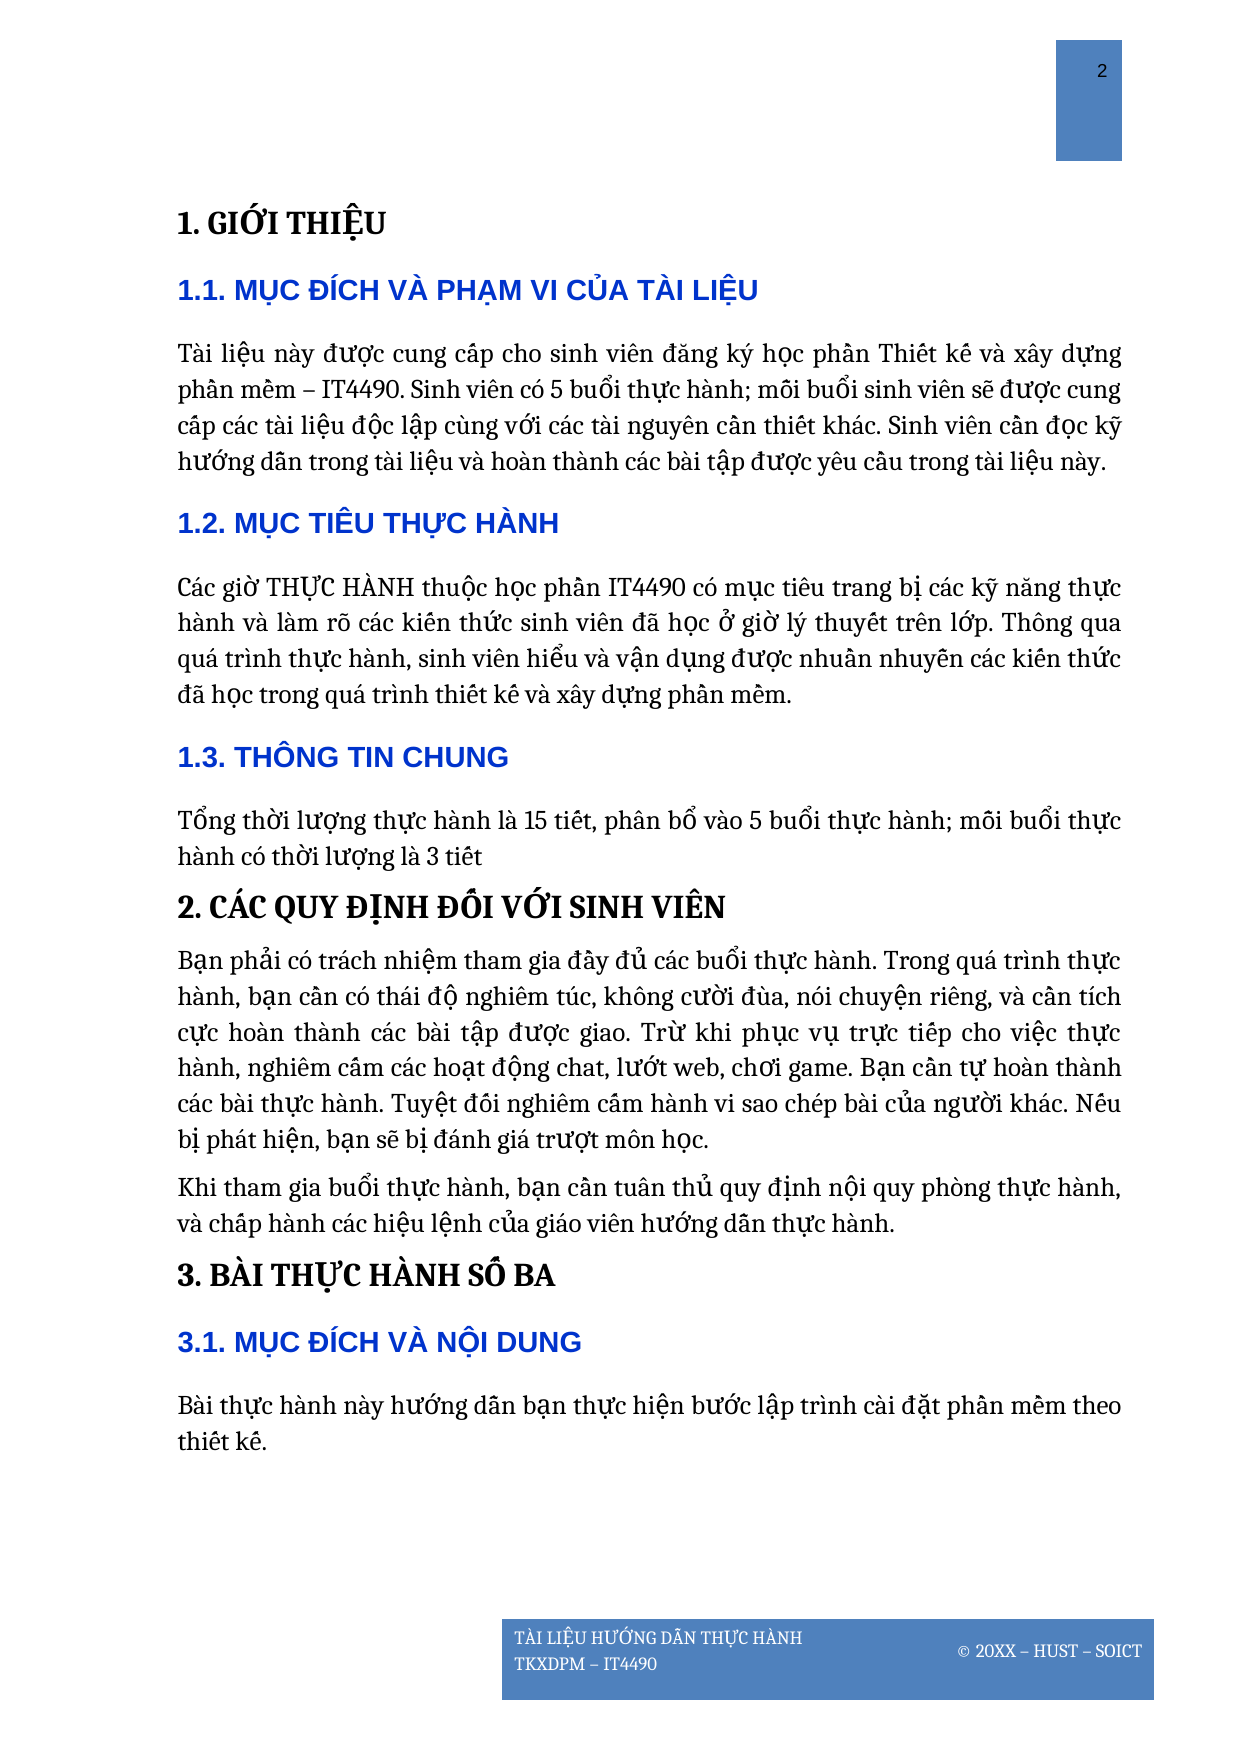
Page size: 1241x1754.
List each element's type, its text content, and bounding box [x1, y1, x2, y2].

subtitle 1.3. THÔNG TIN CHUNG [177, 739, 1122, 773]
text Các giờ THỰC HÀNH thuộc học phần IT4490 có mục tiêu trang bị các kỹ năng thực hành và làm rõ các kiến thức sinh viên đã học ở giờ lý thuyết trên lớp. Thông qua quá trình thực hành, sinh viên hiểu và vận dụng được nhuần nhuyễn các kiến thức đã học trong quá trình thiết kế và xây dựng phần mềm. [177, 572, 1122, 710]
subtitle 3. BÀI THỰC HÀNH SỐ BA [177, 1256, 1122, 1294]
subtitle 1.1. MỤC ĐÍCH và phẠm vi CỦA TÀI LIỆU [177, 273, 1122, 307]
text Bạn phải có trách nhiệm tham gia đầy đủ các buổi thực hành. Trong quá trình thực hành, bạn cần có thái độ nghiêm túc, không cười đùa, nói chuyện riêng, và cần tích cực hoàn thành các bài tập được giao. Trừ khi phục vụ trực tiếp cho việc thực hành, nghiêm cấm các hoạt động chat, lướt web, chơi game. Bạn cần tự hoàn thành các bài thực hành. Tuyệt đối nghiêm cấm hành vi sao chép bài của người khác. Nếu bị phát hiện, bạn sẽ bị đánh giá trượt môn học. [177, 945, 1122, 1155]
text Bài thực hành này hướng dẫn bạn thực hiện bước lập trình cài đặt phần mềm theo thiết kế. [177, 1390, 1122, 1457]
text Khi tham gia buổi thực hành, bạn cần tuân thủ quy định nội quy phòng thực hành, và chấp hành các hiệu lệnh của giáo viên hướng dẫn thực hành. [177, 1172, 1122, 1239]
subtitle 1. GIỚI THIỆU [177, 126, 1122, 243]
subtitle 2. các quy đỊnh ĐỐI VỚI SINH VIÊN [177, 889, 1122, 927]
text Tổng thời lượng thực hành là 15 tiết, phân bổ vào 5 buổi thực hành; mỗi buổi thực hành có thời lượng là 3 tiết [177, 805, 1122, 872]
subtitle 1.2. MỤC TIÊU THỰC HÀNH [177, 506, 1122, 540]
text Tài liệu này được cung cấp cho sinh viên đăng ký học phần Thiết kế và xây dựng phần mềm – IT4490. Sinh viên có 5 buổi thực hành; mỗi buổi sinh viên sẽ được cung cấp các tài liệu độc lập cùng với các tài nguyên cần thiết khác. Sinh viên cần đọc kỹ hướng dẫn trong tài liệu và hoàn thành các bài tập được yêu cầu trong tài liệu này. [177, 338, 1122, 477]
subtitle 3.1. MỤC ĐÍCH VÀ NỘI DUNG [177, 1325, 1122, 1359]
